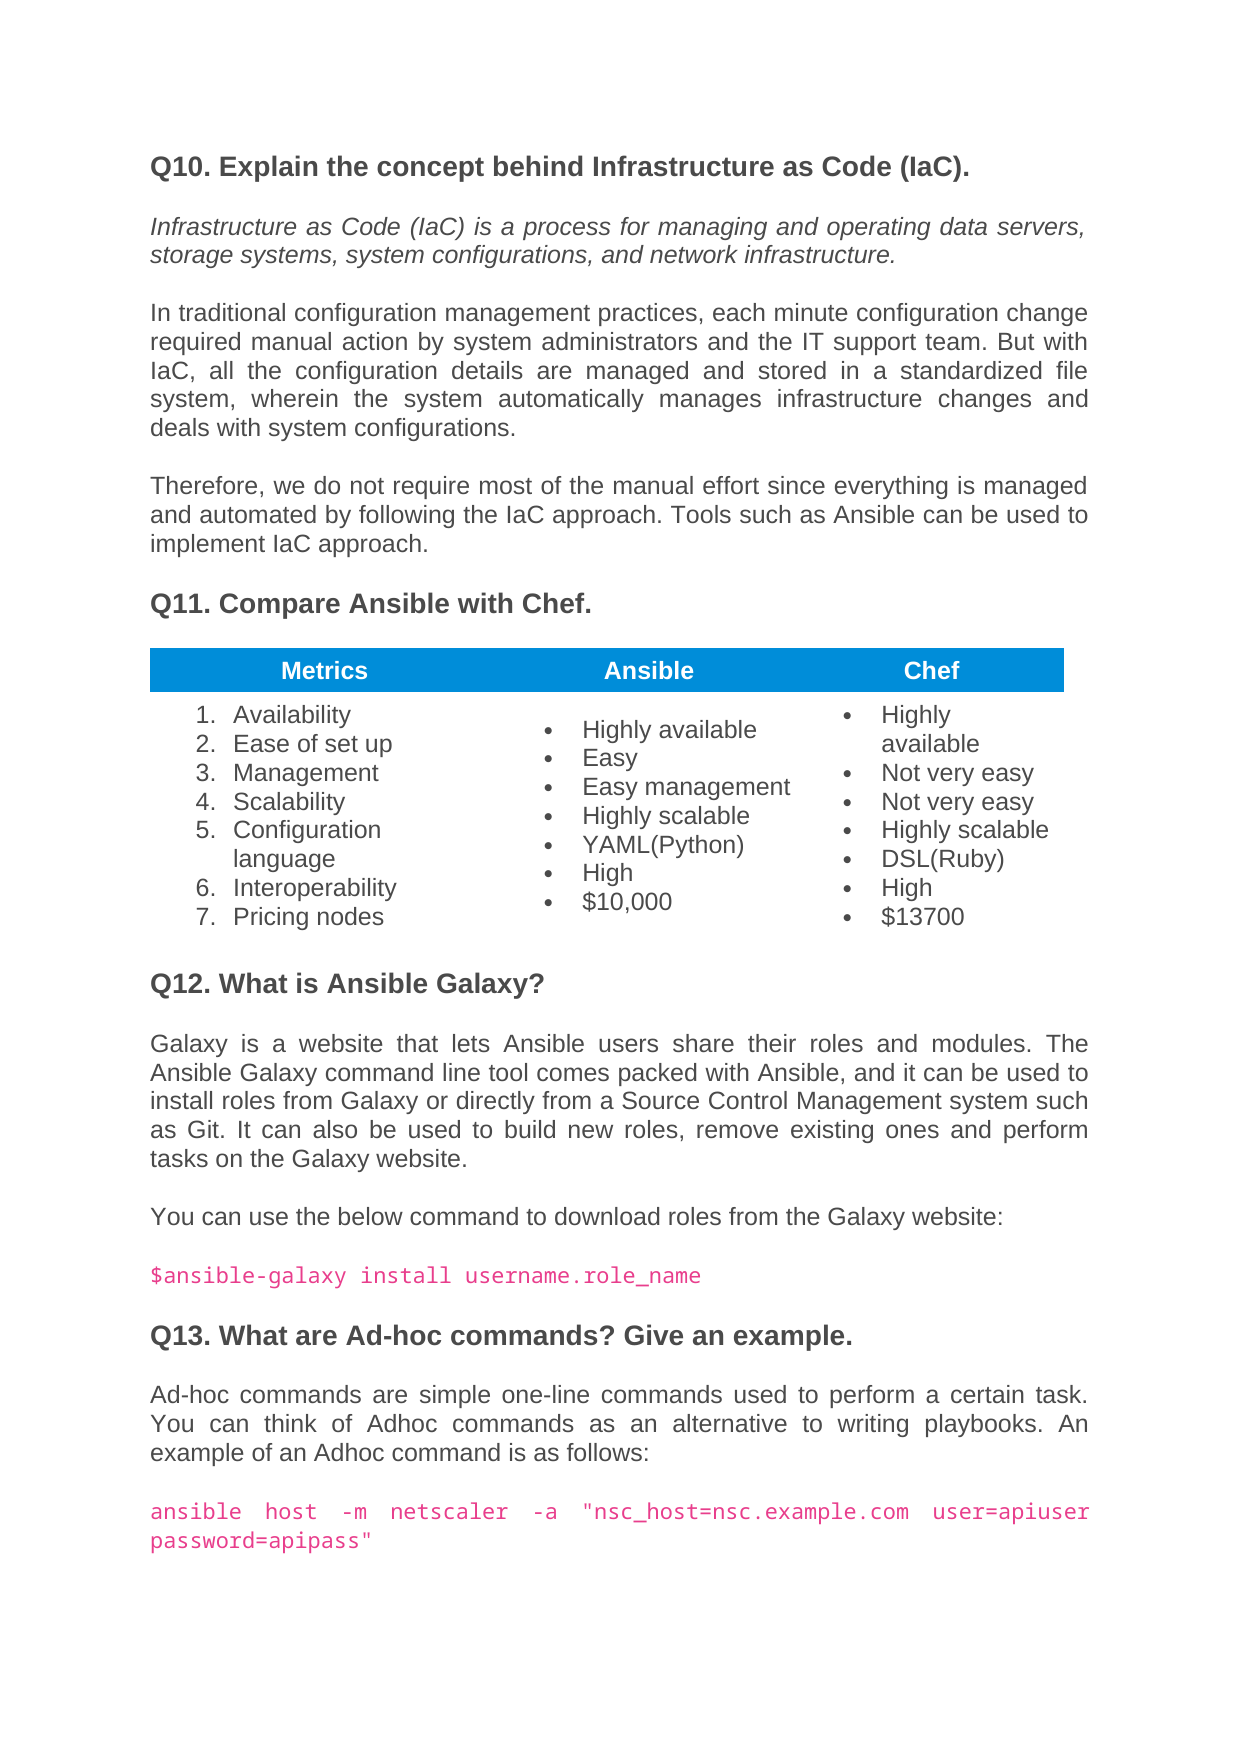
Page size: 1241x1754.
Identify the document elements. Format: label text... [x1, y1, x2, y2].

text Q13. What are Ad-hoc commands? Give an example. [150, 1319, 1090, 1351]
table_cell Availability Ease of set up Management Scalability Configuration language Interoperability Pricing nodes [150, 693, 499, 967]
table_header Metrics [150, 648, 499, 692]
table_cell Highly available Not very easy Not very easy Highly scalable DSL(Ruby) High $13700 [798, 693, 1064, 967]
text Q12. What is Ansible Galaxy? [150, 967, 1090, 1000]
text Therefore, we do not require most of the manual effort since everything is managed and automated by following the IaC approach. Tools such as Ansible can be used to implement IaC approach. [150, 471, 1090, 557]
text Ad-hoc commands are simple one-line commands used to perform a certain task. You can think of Adhoc commands as an alternative to writing playbooks. An example of an Adhoc command is as follows: [150, 1380, 1090, 1466]
text Q10. Explain the concept behind Infrastructure as Code (IaC). [150, 150, 1090, 182]
text In traditional configuration management practices, each minute configuration change required manual action by system administrators and the IT support team. But with IaC, all the configuration details are managed and stored in a standardized file system, wherein the system automatically manages infrastructure changes and deals with system configurations. [150, 298, 1090, 442]
text Q11. Compare Ansible with Chef. [150, 587, 1090, 619]
table_header Chef [798, 648, 1064, 692]
table_header Ansible [499, 648, 798, 692]
text Infrastructure as Code (IaC) is a process for managing and operating data servers, storage systems, system configurations, and network infrastructure. [150, 212, 1090, 269]
text ansible host -m netscaler -a "nsc_host=nsc.example.com user=apiuser password=apipass" [150, 1496, 1090, 1555]
text $ansible-galaxy install username.role_name [150, 1260, 1090, 1289]
text You can use the below command to download roles from the Galaxy website: [150, 1202, 1090, 1231]
text Galaxy is a website that lets Ansible users share their roles and modules. The Ansible Galaxy command line tool comes packed with Ansible, and it can be used to install roles from Galaxy or directly from a Source Control Management system such as Git. It can also be used to build new roles, remove existing ones and perform tasks on the Galaxy website. [150, 1029, 1090, 1173]
table_cell Highly available Easy Easy management Highly scalable YAML(Python) High $10,000 [499, 693, 798, 967]
